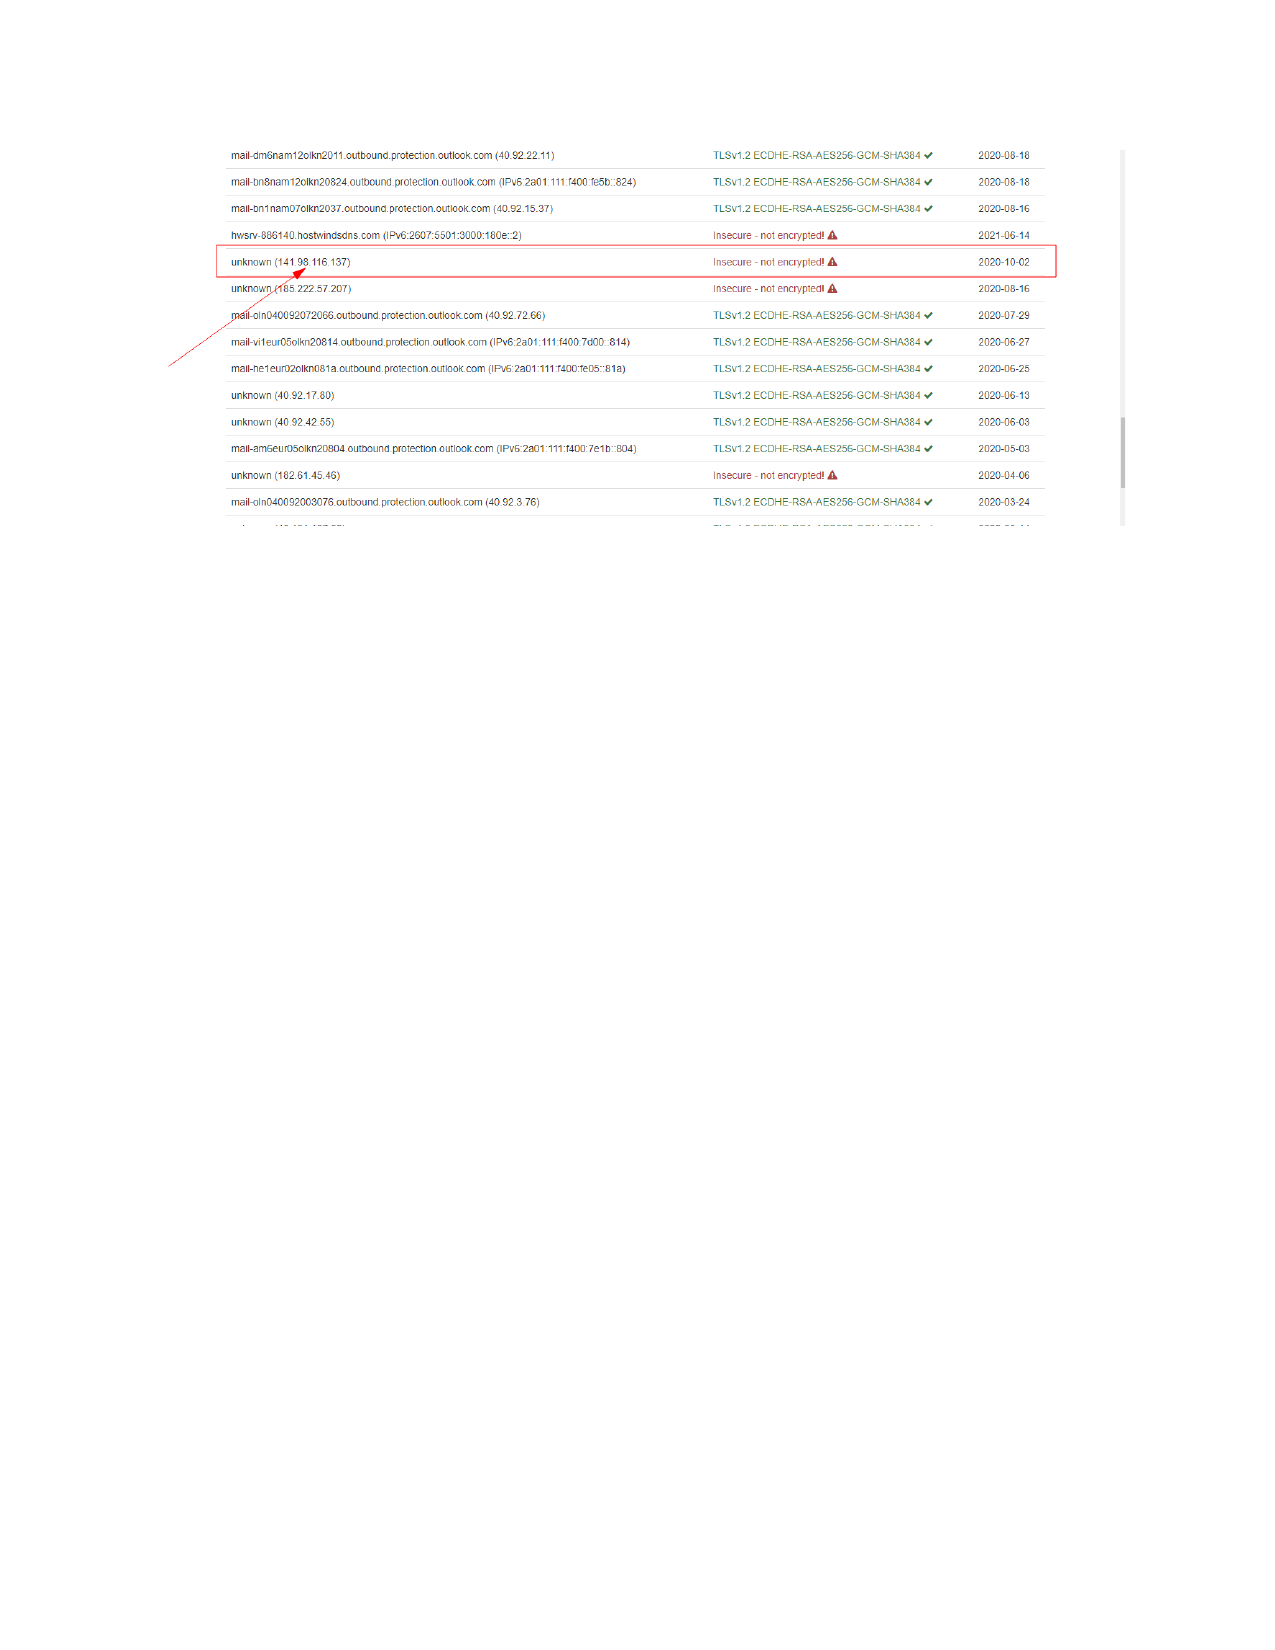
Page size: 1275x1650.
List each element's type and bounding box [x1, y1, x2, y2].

picture [150, 150, 1125, 526]
